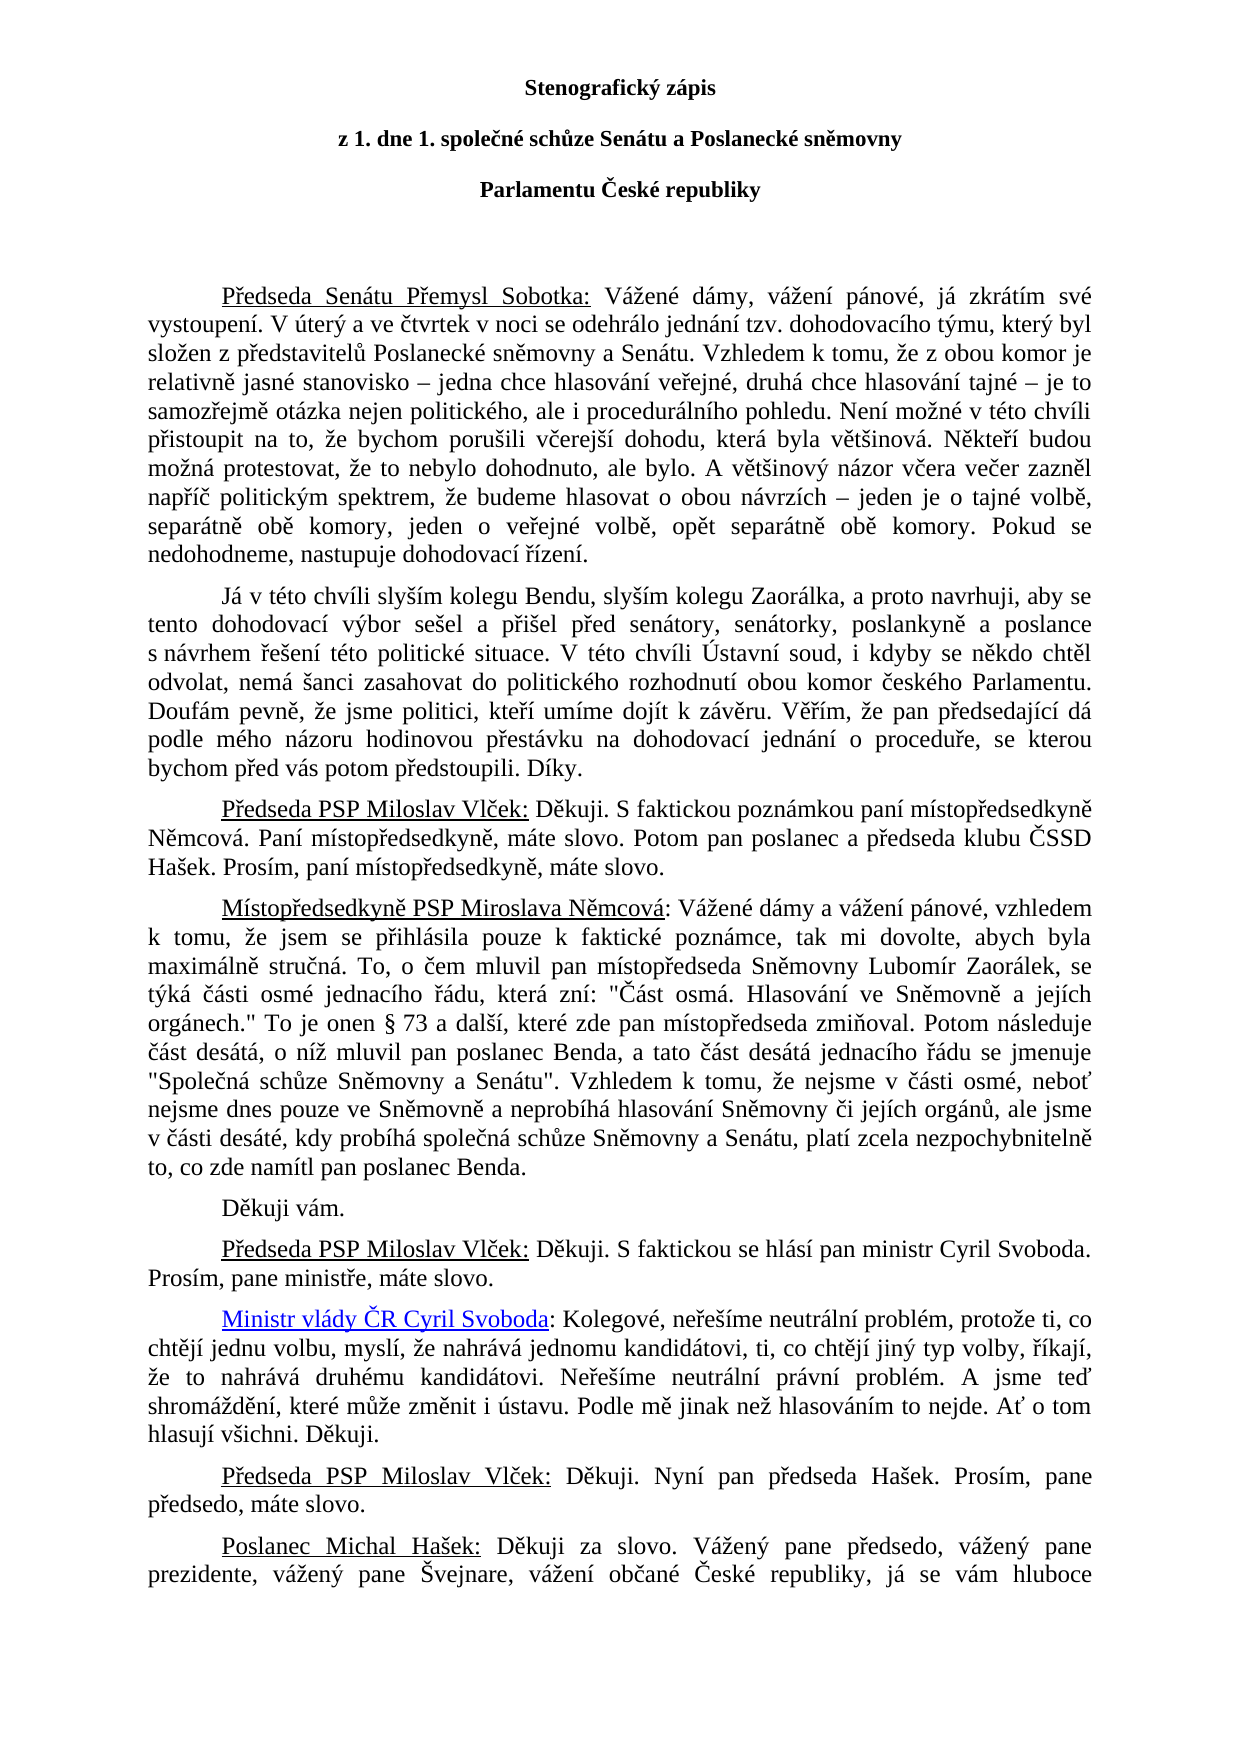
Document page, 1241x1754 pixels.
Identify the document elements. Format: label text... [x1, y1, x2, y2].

text Předseda PSP Miloslav Vlček: Děkuji. S faktickou se hlásí pan ministr Cyril Svoboda. Prosím, pane ministře, máte slovo. [148, 1234, 1093, 1292]
text Já v této chvíli slyším kolegu Bendu, slyším kolegu Zaorálka, a proto navrhuji, aby se tento dohodovací výbor sešel a přišel před senátory, senátorky, poslankyně a poslance s návrhem řešení této politické situace. V této chvíli Ústavní soud, i kdyby se někdo chtěl odvolat, nemá šanci zasahovat do politického rozhodnutí obou komor českého Parlamentu. Doufám pevně, že jsme politici, kteří umíme dojít k závěru. Věřím, že pan předsedající dá podle mého názoru hodinovou přestávku na dohodovací jednání o proceduře, se kterou bychom před vás potom předstoupili. Díky. [148, 581, 1093, 782]
text Místopředsedkyně PSP Miroslava Němcová: Vážené dámy a vážení pánové, vzhledem k tomu, že jsem se přihlásila pouze k faktické poznámce, tak mi dovolte, abych byla maximálně stručná. To, o čem mluvil pan místopředseda Sněmovny Lubomír Zaorálek, se týká části osmé jednacího řádu, která zní: "Část osmá. Hlasování ve Sněmovně a jejích orgánech." To je onen § 73 a další, které zde pan místopředseda zmiňoval. Potom následuje část desátá, o níž mluvil pan poslanec Benda, a tato část desátá jednacího řádu se jmenuje "Společná schůze Sněmovny a Senátu". Vzhledem k tomu, že nejsme v části osmé, neboť nejsme dnes pouze ve Sněmovně a neprobíhá hlasování Sněmovny či jejích orgánů, ale jsme v části desáté, kdy probíhá společná schůze Sněmovny a Senátu, platí zcela nezpochybnitelně to, co zde namítl pan poslanec Benda. [148, 893, 1093, 1181]
text Předseda PSP Miloslav Vlček: Děkuji. Nyní pan předseda Hašek. Prosím, pane předsedo, máte slovo. [148, 1461, 1093, 1518]
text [148, 1531, 1093, 1588]
text Předseda Senátu Přemysl Sobotka: Vážené dámy, vážení pánové, já zkrátím své vystoupení. V úterý a ve čtvrtek v noci se odehrálo jednání tzv. dohodovacího týmu, který byl složen z představitelů Poslanecké sněmovny a Senátu. Vzhledem k tomu, že z obou komor je relativně jasné stanovisko – jedna chce hlasování veřejné, druhá chce hlasování tajné – je to samozřejmě otázka nejen politického, ale i procedurálního pohledu. Není možné v této chvíli přistoupit na to, že bychom porušili včerejší dohodu, která byla většinová. Někteří budou možná protestovat, že to nebylo dohodnuto, ale bylo. A většinový názor včera večer zazněl napříč politickým spektrem, že budeme hlasovat o obou návrzích – jeden je o tajné volbě, separátně obě komory, jeden o veřejné volbě, opět separátně obě komory. Pokud se nedohodneme, nastupuje dohodovací řízení. [148, 281, 1093, 568]
text Ministr vlády ČR Cyril Svoboda: Kolegové, neřešíme neutrální problém, protože ti, co chtějí jednu volbu, myslí, že nahrává jednomu kandidátovi, ti, co chtějí jiný typ volby, říkají, že to nahrává druhému kandidátovi. Neřešíme neutrální právní problém. A jsme teď shromáždění, které může změnit i ústavu. Podle mě jinak než hlasováním to nejde. Ať o tom hlasují všichni. Děkuji. [148, 1304, 1093, 1448]
text Děkuji vám. [148, 1193, 1093, 1222]
text Předseda PSP Miloslav Vlček: Děkuji. S faktickou poznámkou paní místopředsedkyně Němcová. Paní místopředsedkyně, máte slovo. Potom pan poslanec a předseda klubu ČSSD Hašek. Prosím, paní místopředsedkyně, máte slovo. [148, 794, 1093, 881]
